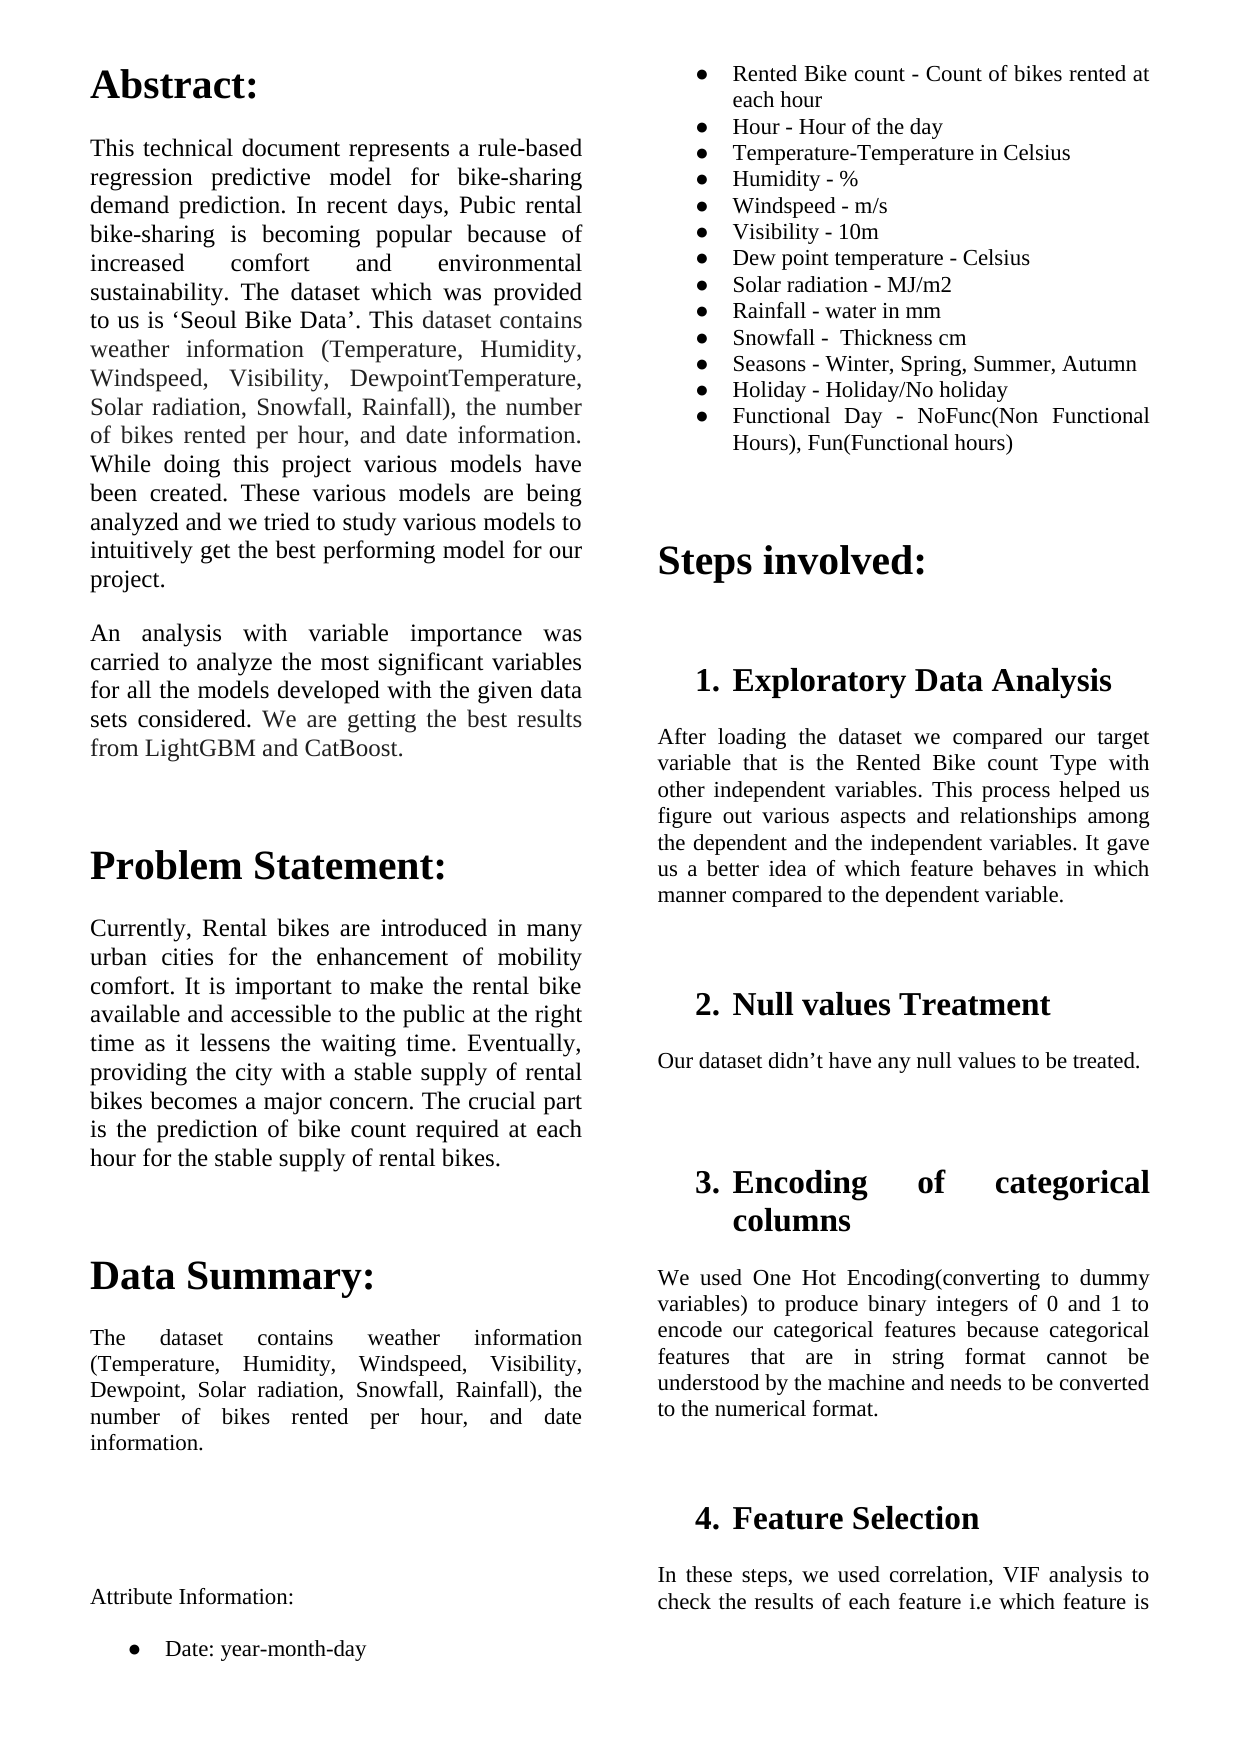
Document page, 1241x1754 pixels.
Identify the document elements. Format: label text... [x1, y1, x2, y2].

list Dew point temperature - Celsius [695, 244, 1150, 271]
text The dataset contains weather information (Temperature, Humidity, Windspeed, Visibility, Dewpoint, Solar radiation, Snowfall, Rainfall), the number of bikes rented per hour, and date information. [90, 1324, 582, 1456]
list Date: year-month-day [127, 1634, 582, 1661]
list Seasons - Winter, Spring, Summer, Autumn [695, 350, 1150, 376]
text After loading the dataset we compared our target variable that is the Rented Bike count Type with other independent variables. This process helped us figure out various aspects and relationships among the dependent and the independent variables. It gave us a better idea of which feature behaves in which manner compared to the dependent variable. [657, 723, 1150, 908]
list Windspeed - m/s [695, 192, 1150, 218]
list Solar radiation - MJ/m2 [695, 271, 1150, 297]
list Humidity - % [695, 165, 1150, 192]
subtitle Feature Selection [695, 1498, 1150, 1536]
subtitle Abstract: [90, 60, 582, 108]
subtitle Encoding of categorical columns [695, 1162, 1150, 1239]
text An analysis with variable importance was carried to analyze the most significant variables for all the models developed with the given data sets considered. We are getting the best results from LightGBM and CatBoost. [90, 618, 582, 762]
list Rented Bike count - Count of bikes rented at each hour [695, 60, 1150, 113]
subtitle Null values Treatment [695, 984, 1150, 1022]
subtitle Problem Statement: [90, 840, 582, 888]
list Snowfall - Thickness cm [695, 323, 1150, 350]
list Functional Day - NoFunc(Non Functional Hours), Fun(Functional hours) [695, 403, 1150, 455]
subtitle Data Summary: [90, 1251, 582, 1299]
list Rainfall - water in mm [695, 297, 1150, 323]
subtitle Steps involved: [657, 536, 1150, 583]
text Currently, Rental bikes are introduced in many urban cities for the enhancement of mobility comfort. It is important to make the rental bike available and accessible to the public at the right time as it lessens the waiting time. Eventually, providing the city with a stable supply of rental bikes becomes a major concern. The crucial part is the prediction of bike count required at each hour for the stable supply of rental bikes. [90, 913, 582, 1172]
list Visibility - 10m [695, 218, 1150, 244]
text We used One Hot Encoding(converting to dummy variables) to produce binary integers of 0 and 1 to encode our categorical features because categorical features that are in string format cannot be understood by the machine and needs to be converted to the numerical format. [657, 1264, 1150, 1422]
list Temperature-Temperature in Celsius [695, 139, 1150, 165]
text Attribute Information: [90, 1583, 582, 1609]
text This technical document represents a rule-based regression predictive model for bike-sharing demand prediction. In recent days, Pubic rental bike-sharing is becoming popular because of increased comfort and environmental sustainability. The dataset which was provided to us is ‘Seoul Bike Data’. This dataset contains weather information (Temperature, Humidity, Windspeed, Visibility, DewpointTemperature, Solar radiation, Snowfall, Rainfall), the number of bikes rented per hour, and date information. While doing this project various models have been created. These various models are being analyzed and we tried to study various models to intuitively get the best performing model for our project. [90, 133, 582, 593]
subtitle Exploratory Data Analysis [695, 660, 1150, 698]
list Holiday - Holiday/No holiday [695, 376, 1150, 403]
text Our dataset didn’t have any null values to be treated. [657, 1047, 1150, 1074]
list Hour - Hour of the day [695, 113, 1150, 139]
